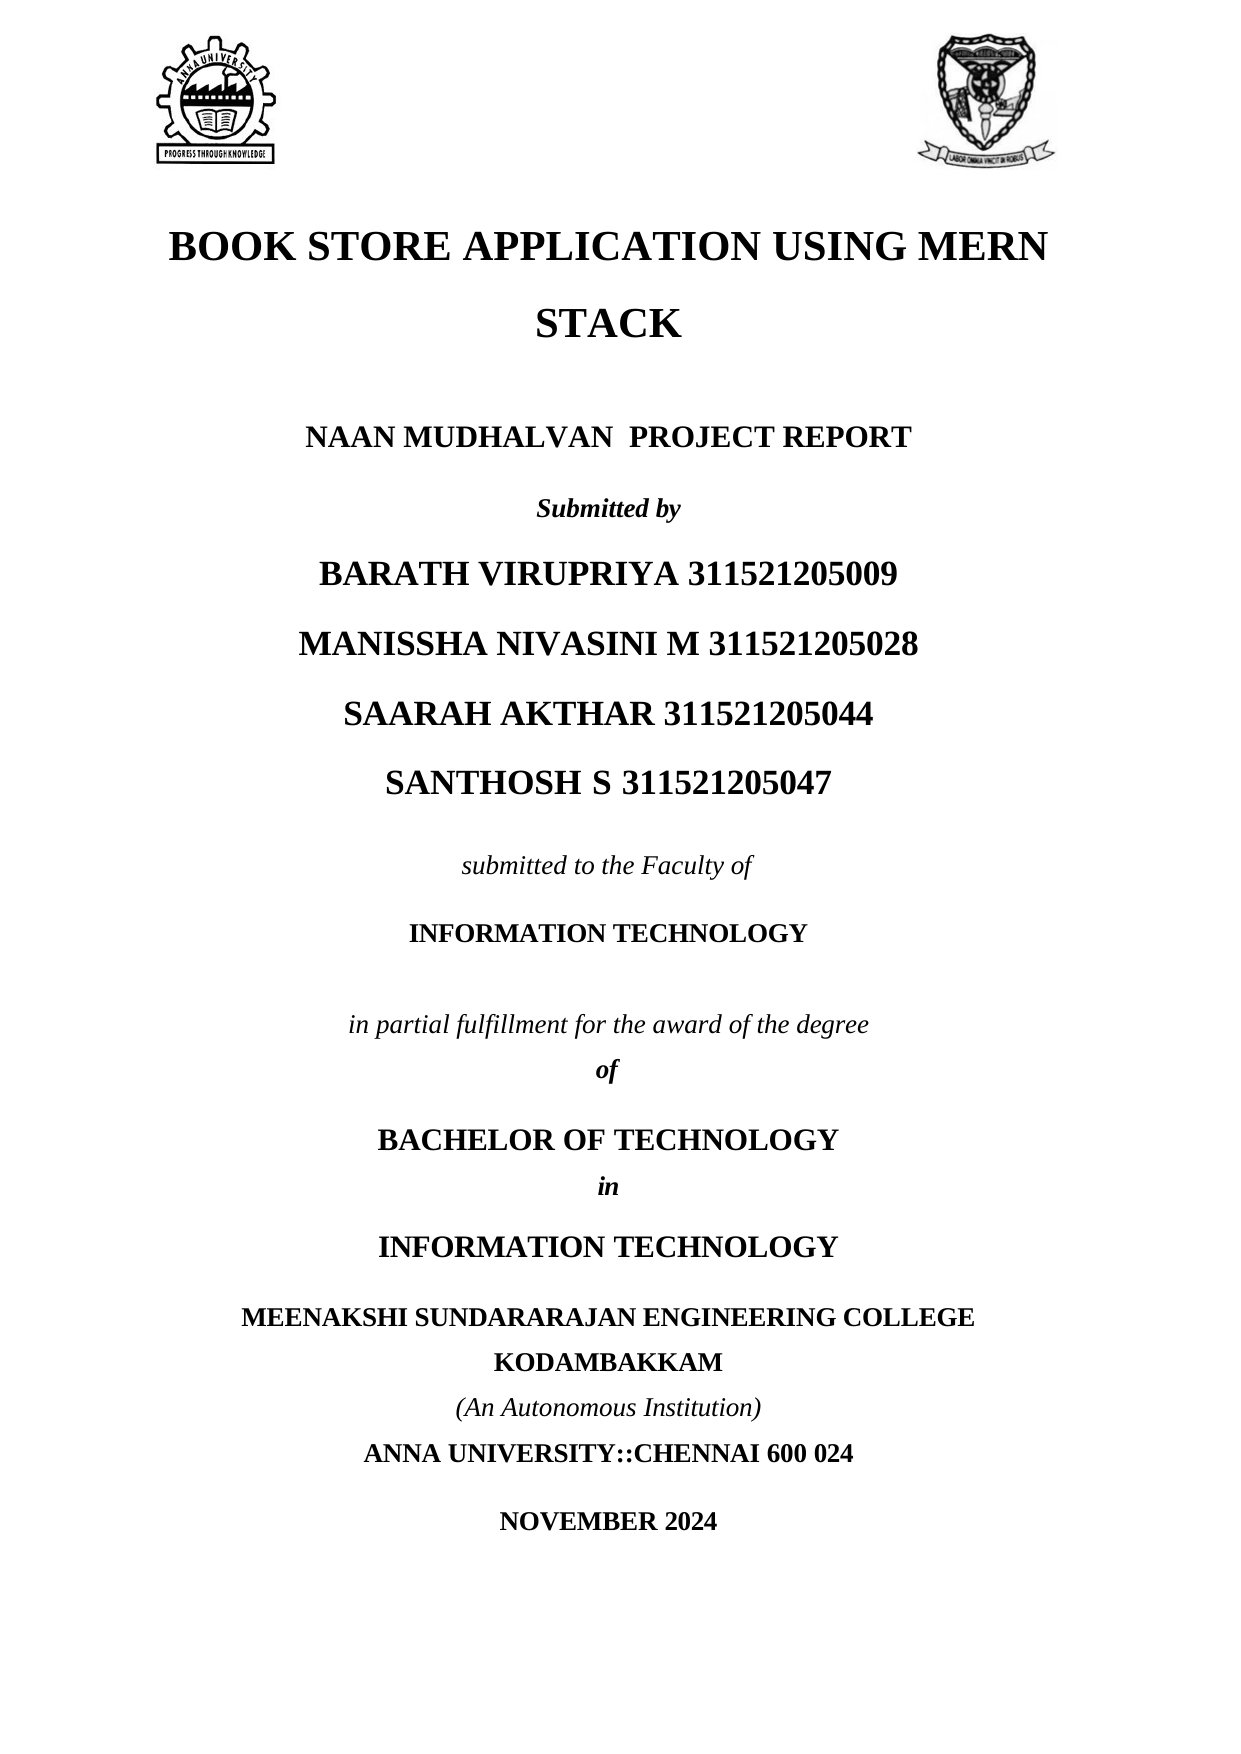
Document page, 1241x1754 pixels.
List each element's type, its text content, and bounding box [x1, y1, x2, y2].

text NAAN MUDHALVAN PROJECT REPORT [131, 418, 1086, 454]
subtitle INFORMATION TECHNOLOGY [131, 917, 1086, 948]
text Submitted by [131, 492, 1086, 523]
picture [153, 34, 282, 170]
text in partial fulfillment for the award of the degree [131, 1008, 1086, 1039]
text of [129, 1053, 1085, 1084]
text NOVEMBER 2024 [131, 1505, 1086, 1536]
text SANTHOSH S 311521205047 [131, 761, 1086, 802]
text submitted to the Faculty of [129, 849, 1084, 880]
subtitle MANISSHA NIVASINI M 311521205028 [131, 622, 1086, 663]
text in [131, 1170, 1086, 1201]
picture [915, 33, 1058, 170]
text INFORMATION TECHNOLOGY [131, 1229, 1086, 1264]
text BACHELOR OF TECHNOLOGY [131, 1121, 1086, 1157]
subtitle SAARAH AKTHAR 311521205044 [131, 692, 1086, 733]
subtitle MEENAKSHI SUNDARARAJAN ENGINEERING COLLEGE KODAMBAKKAM [131, 1301, 1086, 1377]
text ANNA UNIVERSITY::CHENNAI 600 024 [131, 1437, 1086, 1468]
subtitle BARATH VIRUPRIYA 311521205009 [131, 552, 1086, 593]
title BOOK STORE APPLICATION USING MERN STACK [131, 220, 1086, 347]
text (An Autonomous Institution) [131, 1391, 1086, 1422]
